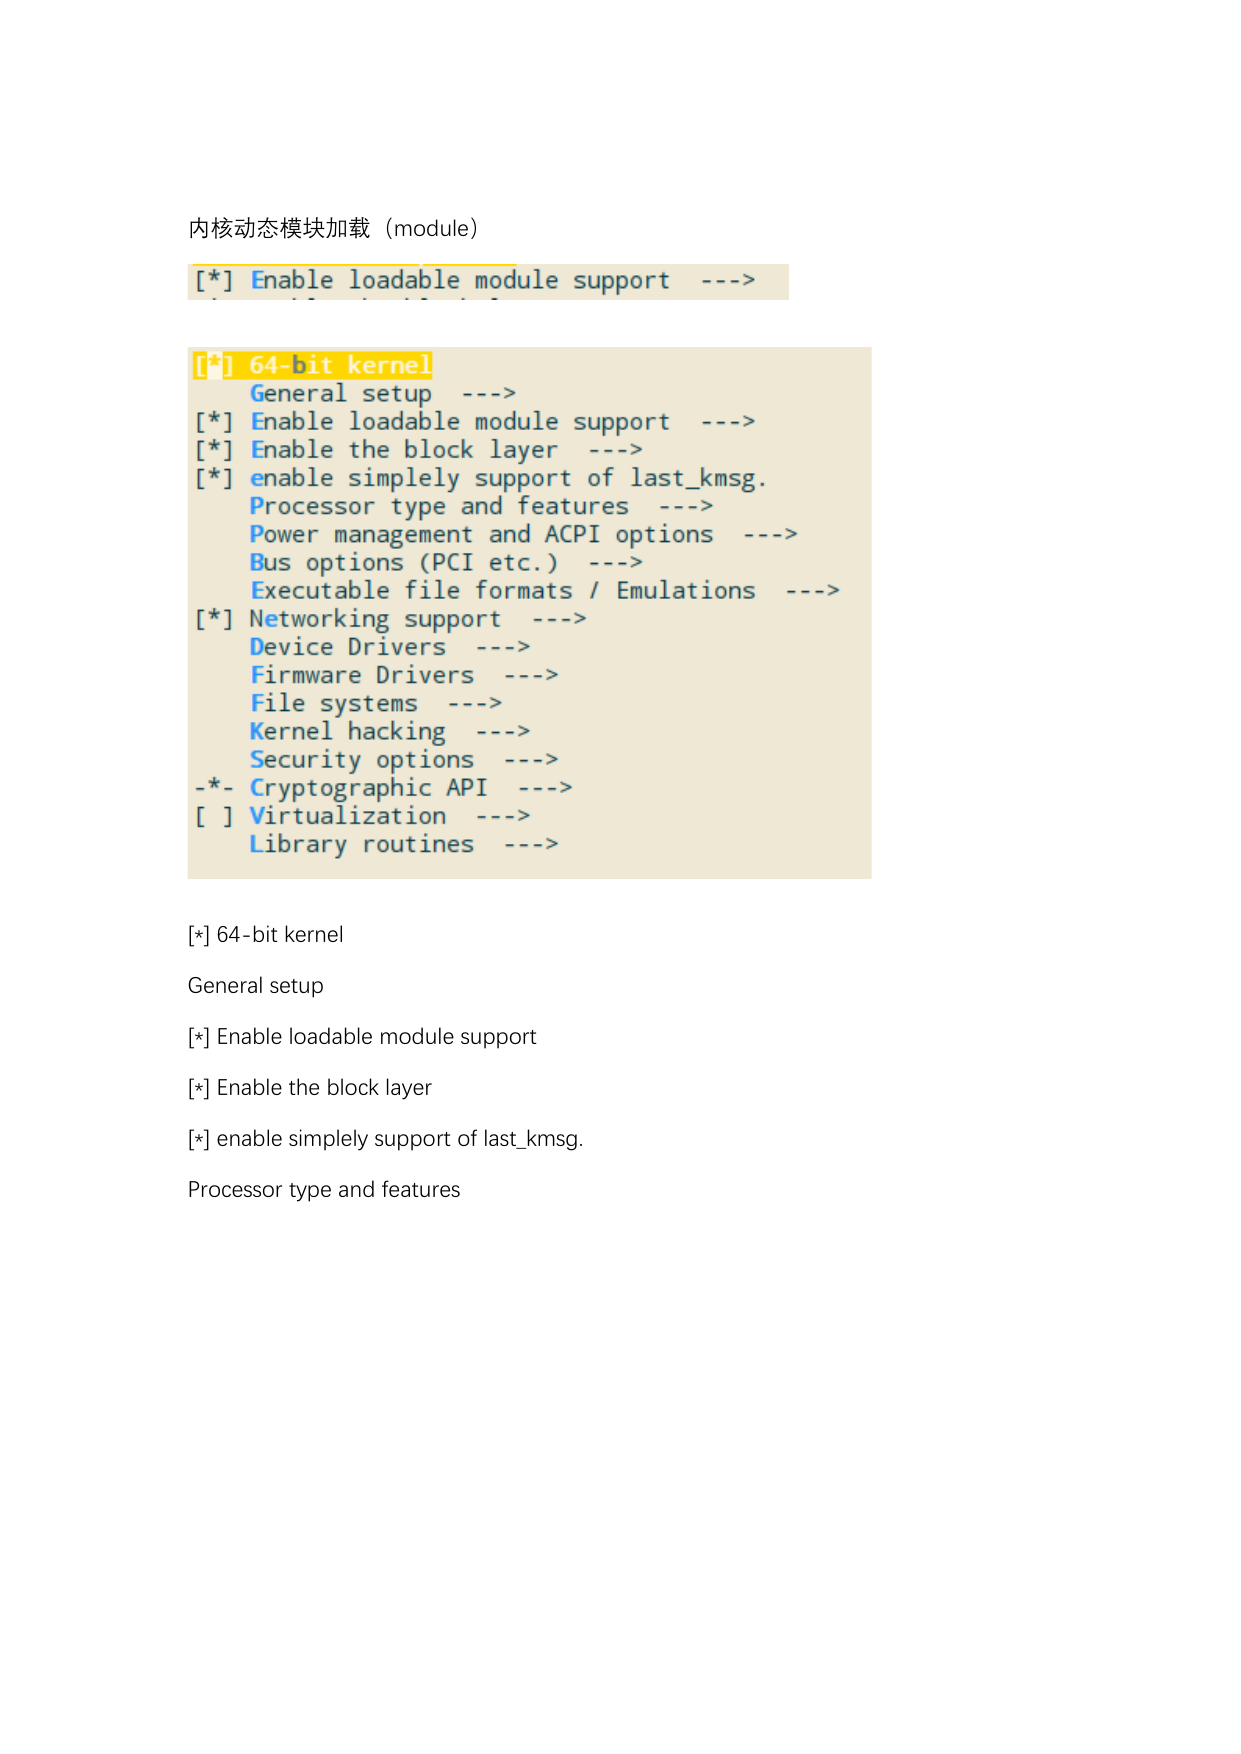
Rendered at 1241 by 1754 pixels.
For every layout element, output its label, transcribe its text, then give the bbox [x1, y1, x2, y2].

text [*] 64-bit kernel [187, 919, 1053, 951]
text [*] Enable the block layer [187, 1072, 1053, 1104]
text 内核动态模块加载（module） [187, 213, 1053, 246]
text Processor type and features [187, 1174, 1053, 1206]
text [*] Enable loadable module support [187, 1021, 1053, 1053]
picture [187, 264, 789, 300]
text [*] enable simplely support of last_kmsg. [187, 1123, 1053, 1155]
text General setup [187, 970, 1053, 1002]
picture [187, 347, 872, 879]
